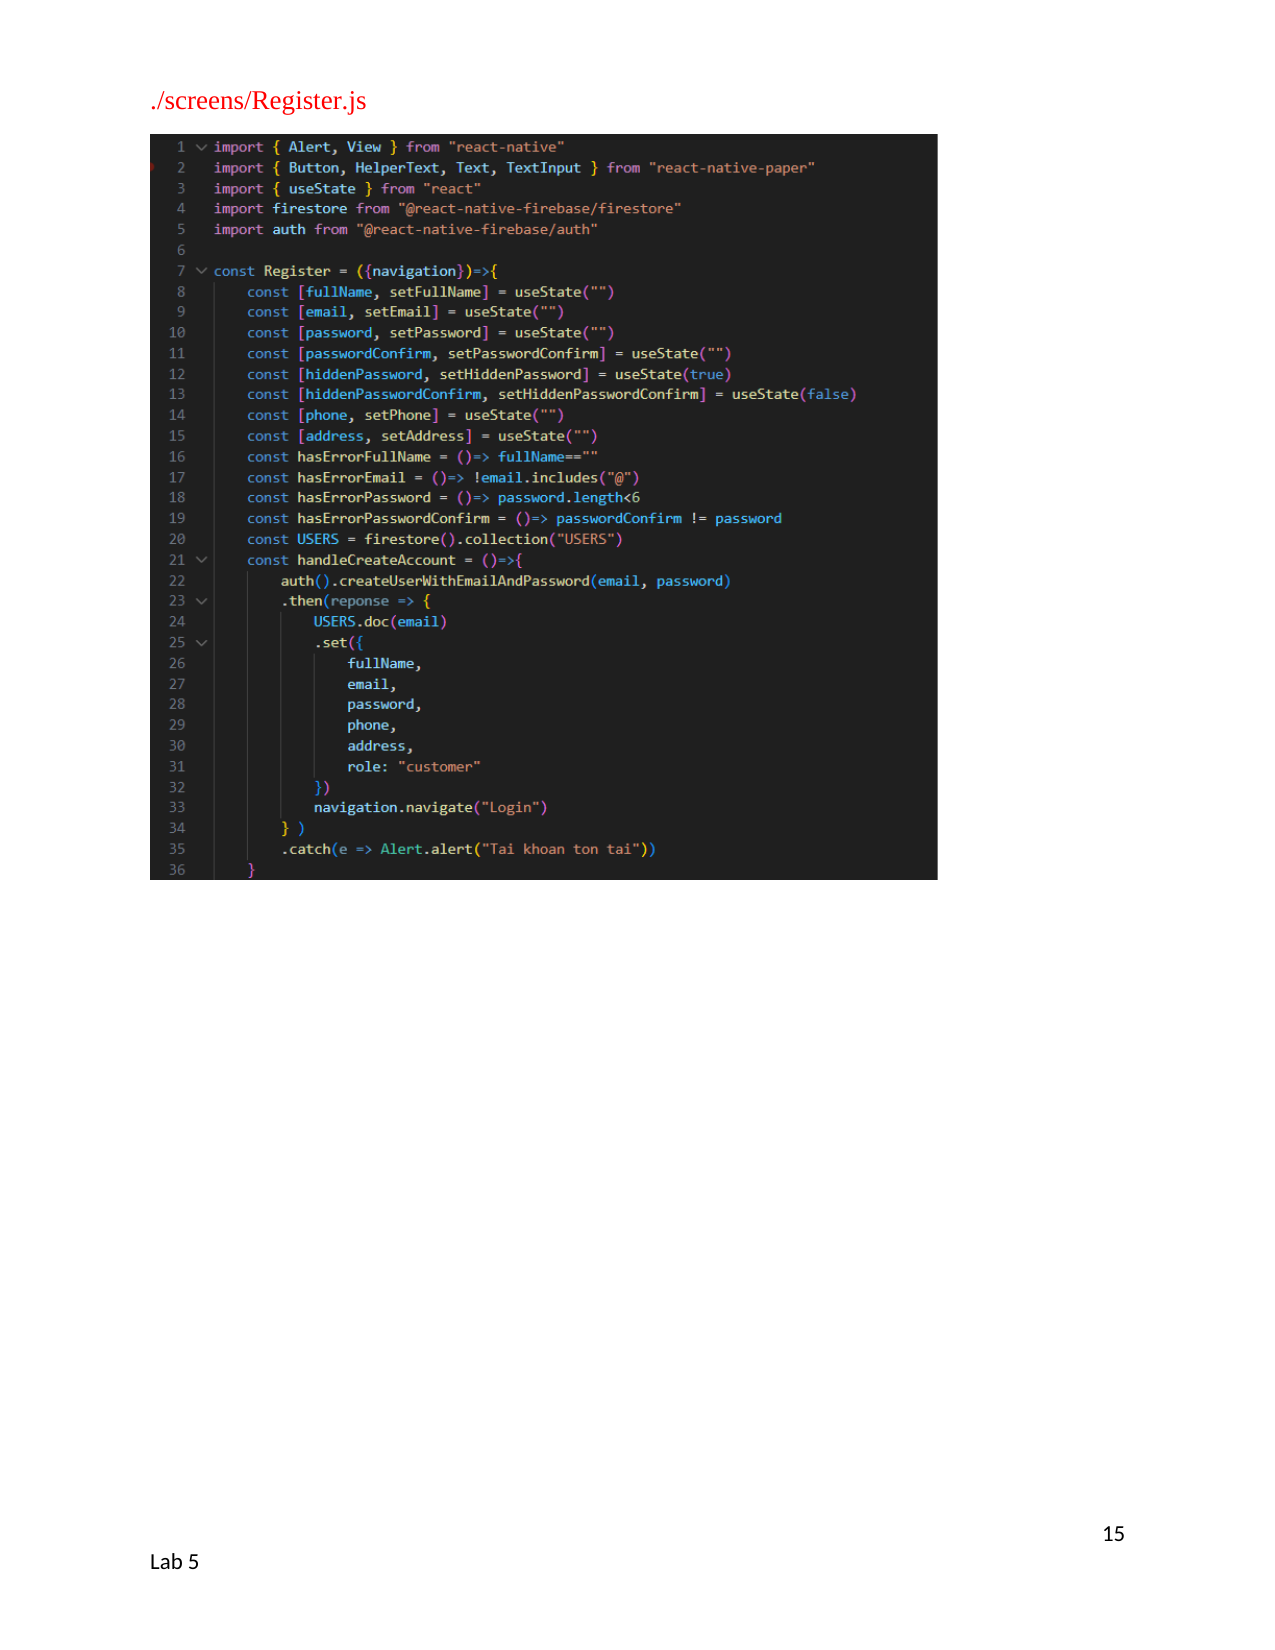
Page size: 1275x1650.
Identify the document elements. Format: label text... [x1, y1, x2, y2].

text ./screens/Register.js [150, 84, 1125, 116]
